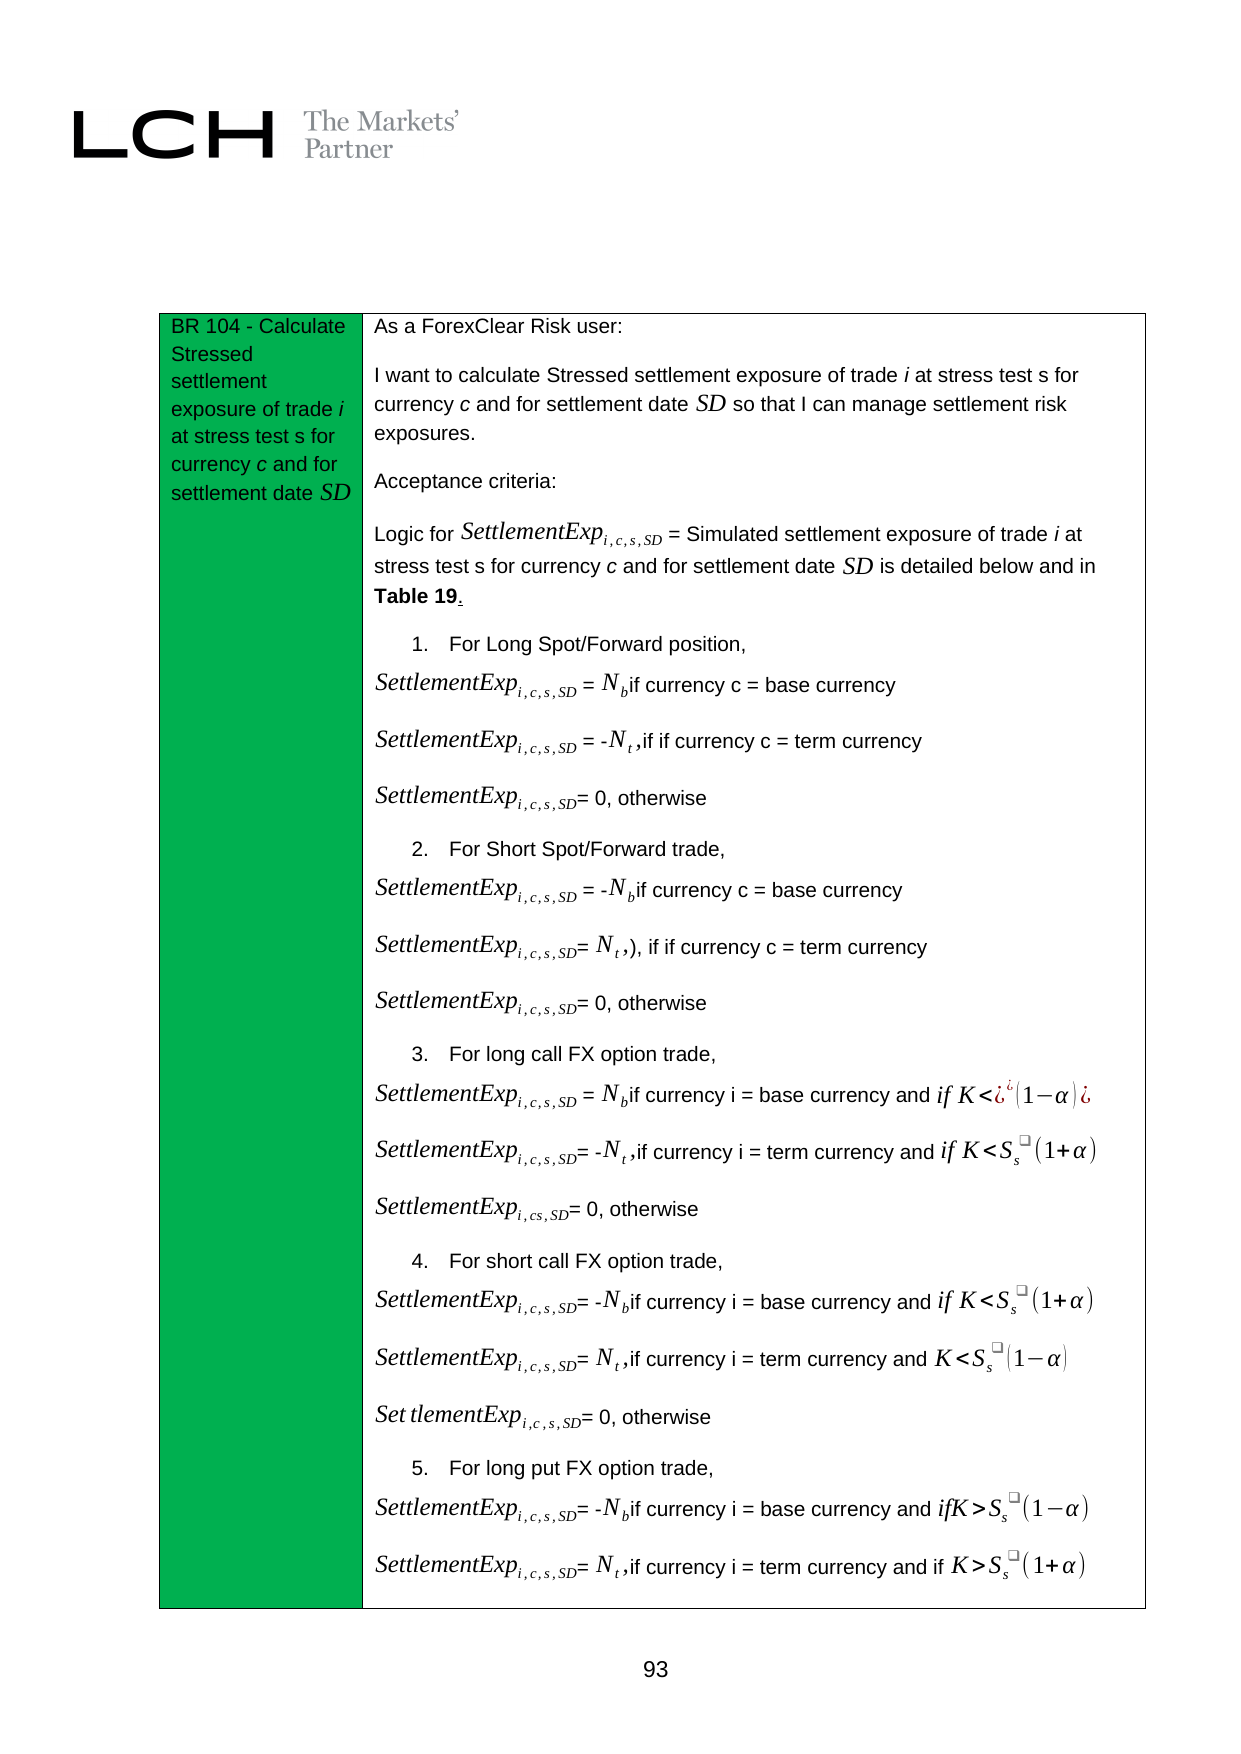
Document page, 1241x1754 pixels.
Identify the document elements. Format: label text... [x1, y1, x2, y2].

picture [73, 109, 459, 159]
table_cell BR 104 - Calculate Stressed settlement exposure of trade i at stress test s for currency c and for settlement date [160, 314, 362, 1608]
